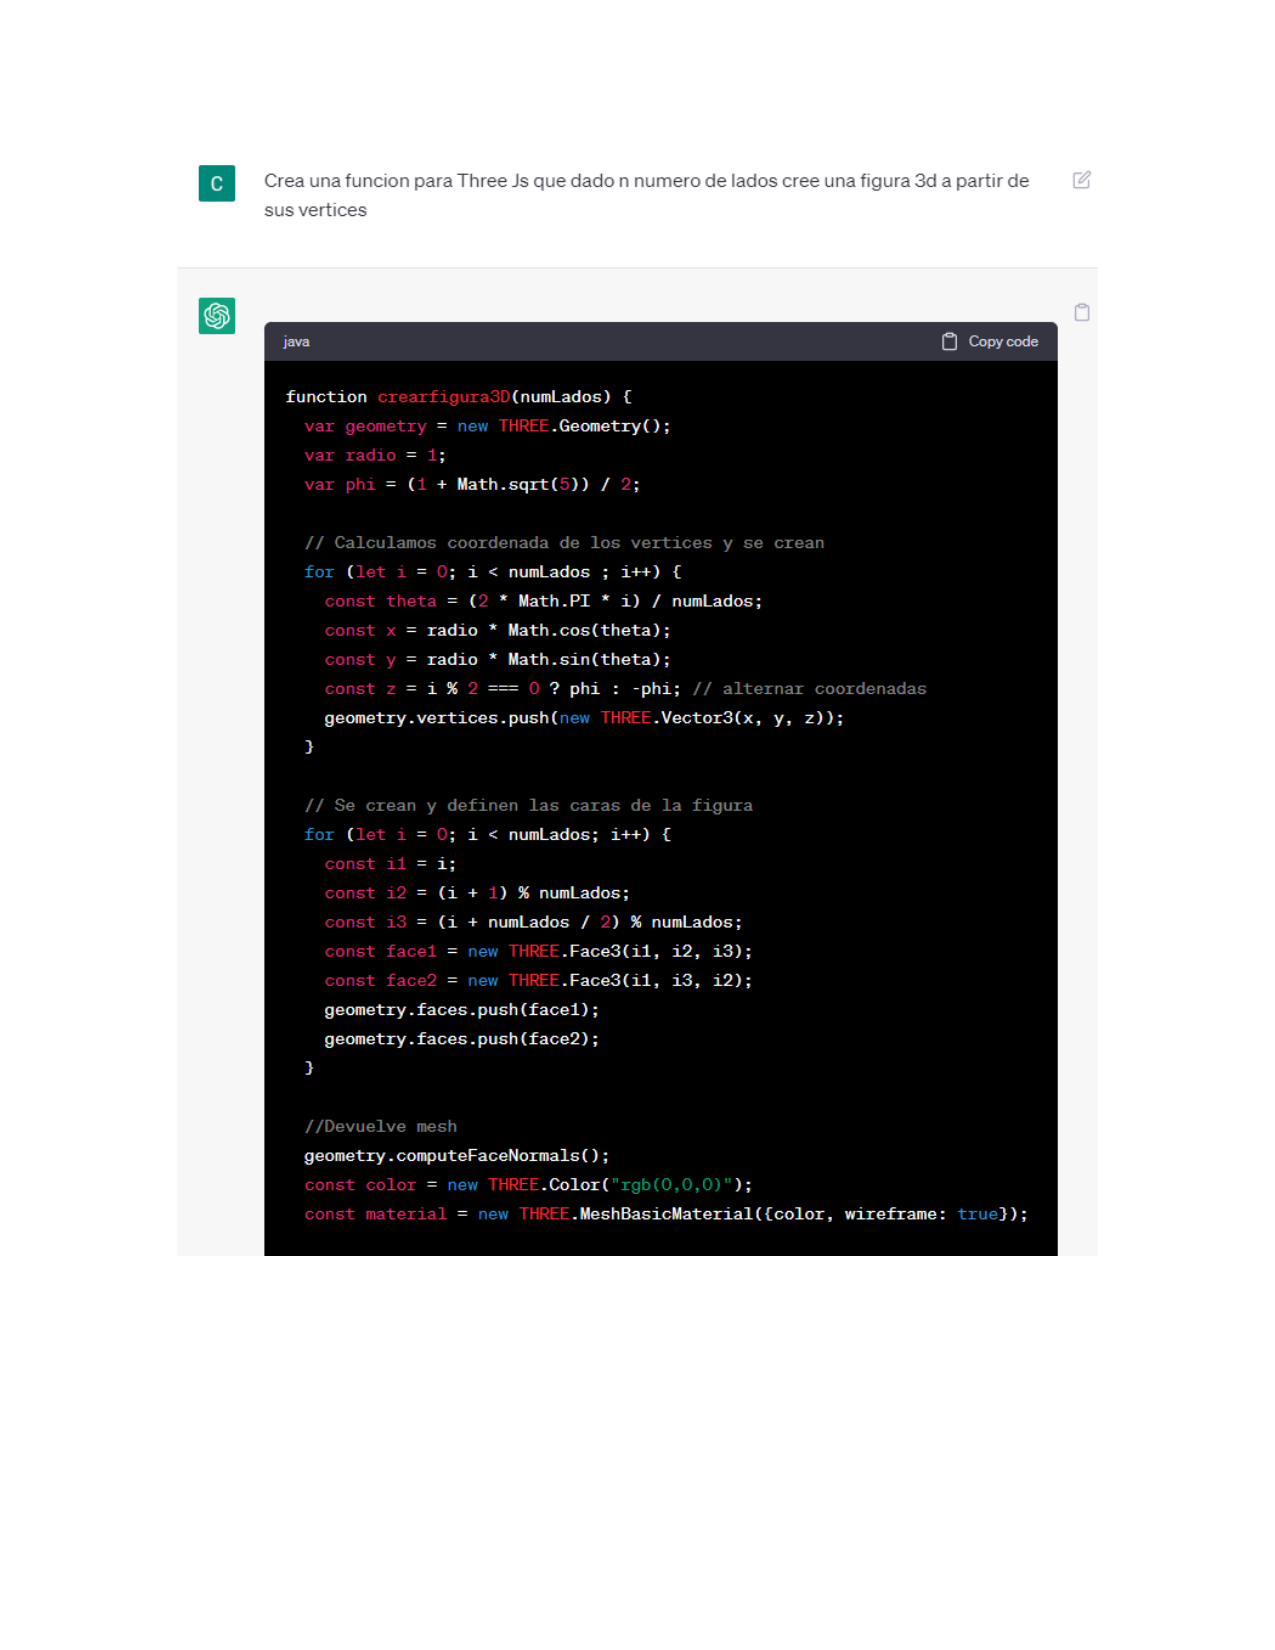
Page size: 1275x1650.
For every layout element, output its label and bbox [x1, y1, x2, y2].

picture [177, 147, 1098, 1256]
